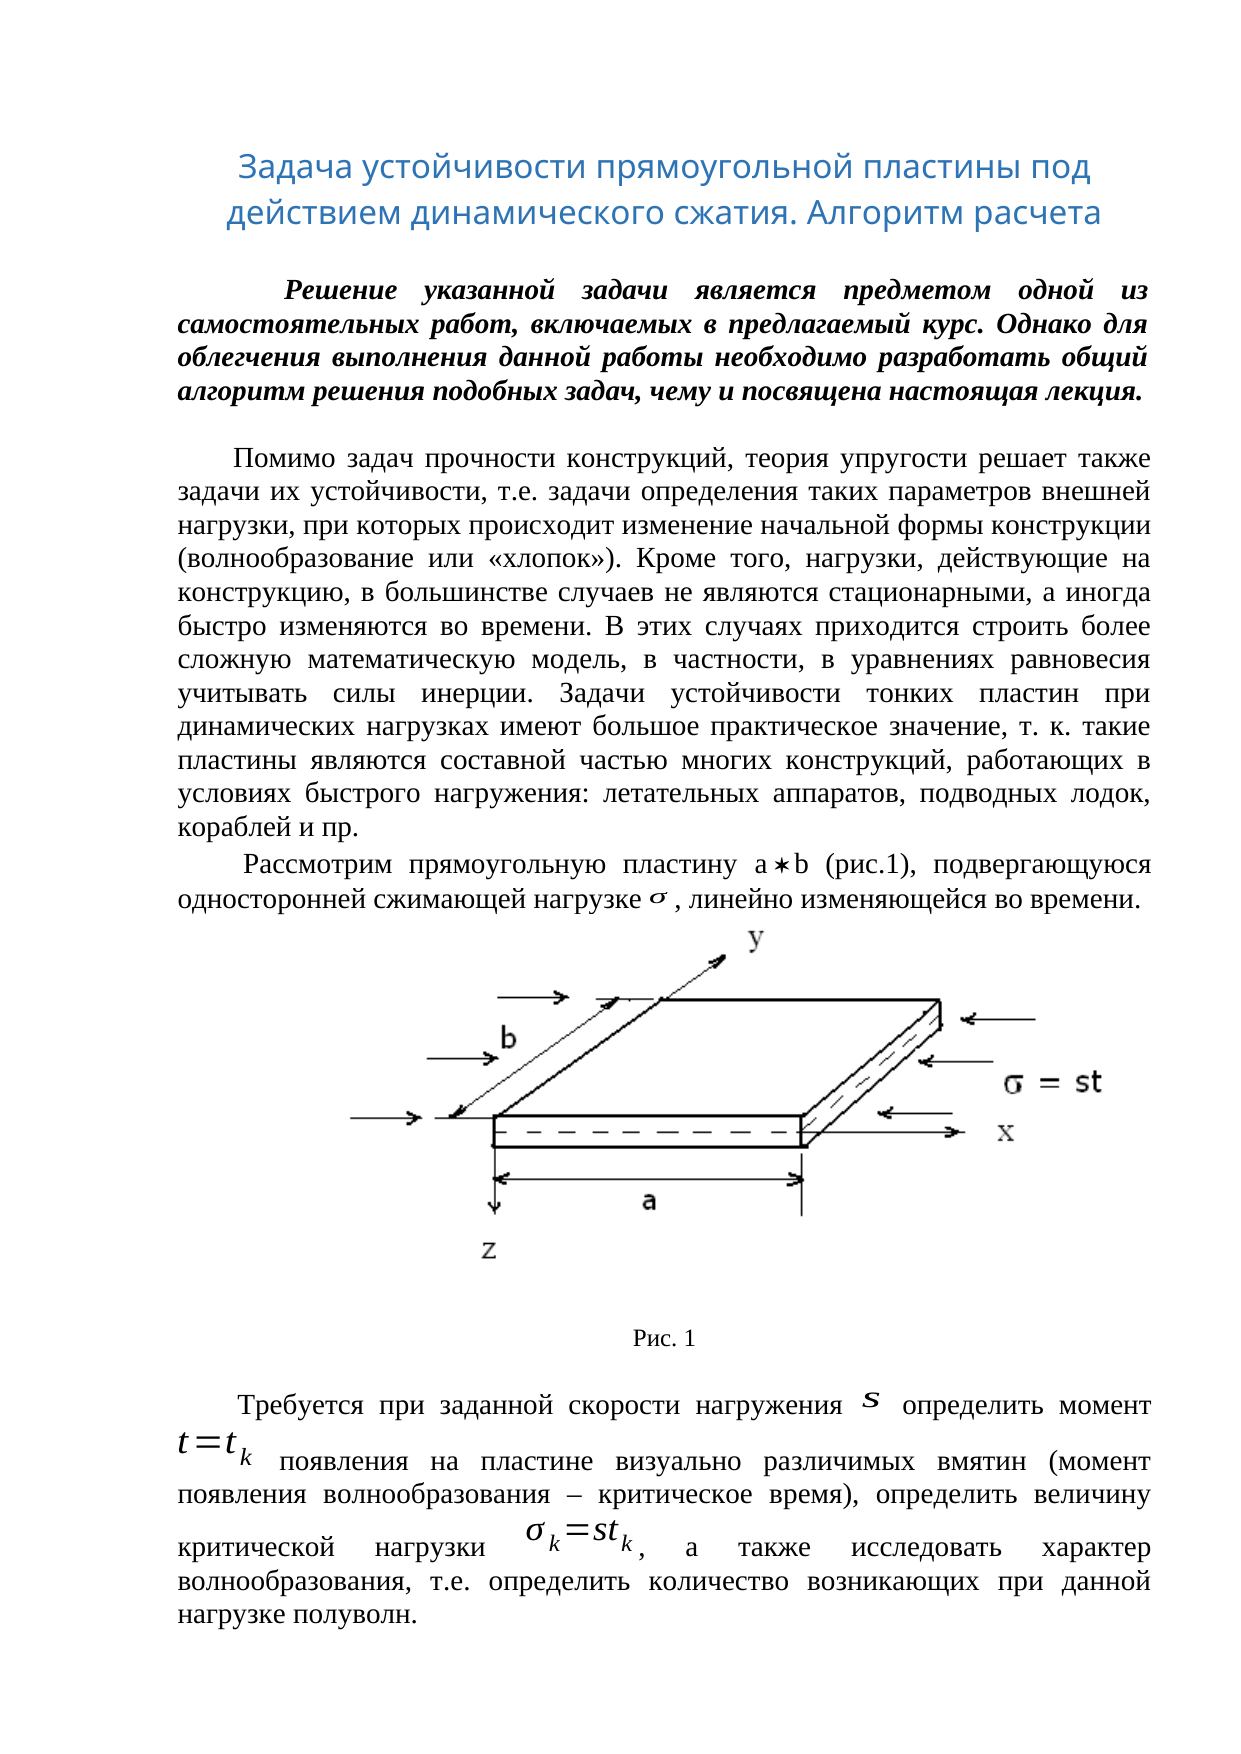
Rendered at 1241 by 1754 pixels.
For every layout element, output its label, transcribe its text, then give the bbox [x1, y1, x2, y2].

text Помимо задач прочности конструкций, теория упругости решает также задачи их устойчивости, т.е. задачи определения таких параметров внешней нагрузки, при которых происходит изменение начальной формы конструкции (волнообразование или «хлопок»). Кроме того, нагрузки, действующие на конструкцию, в большинстве случаев не являются стационарными, а иногда быстро изменяются во времени. В этих случаях приходится строить более сложную математическую модель, в частности, в уравнениях равновесия учитывать силы инерции. Задачи устойчивости тонких пластин при динамических нагрузках имеют большое практическое значение, т. к. такие пластины являются составной частью многих конструкций, работающих в условиях быстрого нагружения: летательных аппаратов, подводных лодок, кораблей и пр. [177, 440, 1152, 842]
text Требуется при заданной скорости нагружения определить момент появления на пластине визуально различимых вмятин (момент появления волнообразования – критическое время), определить величину критической нагрузки , а также исследовать характер волнообразования, т.е. определить количество возникающих при данной нагрузке полуволн. [177, 1380, 1152, 1630]
subtitle Задача устойчивости прямоугольной пластины под действием динамического сжатия. Алгоритм расчета [177, 143, 1152, 234]
text Рассмотрим прямоугольную пластину a * b (рис.1), подвергающуюся односторонней сжимающей нагрузке , линейно изменяющейся во времени. [177, 842, 1152, 914]
text Рис. 1 [177, 1323, 1152, 1352]
text Решение указанной задачи является предметом одной из самостоятельных работ, включаемых в предлагаемый курс. Однако для облегчения выполнения данной работы необходимо разработать общий алгоритм решения подобных задач, чему и посвящена настоящая лекция. [177, 272, 1152, 406]
